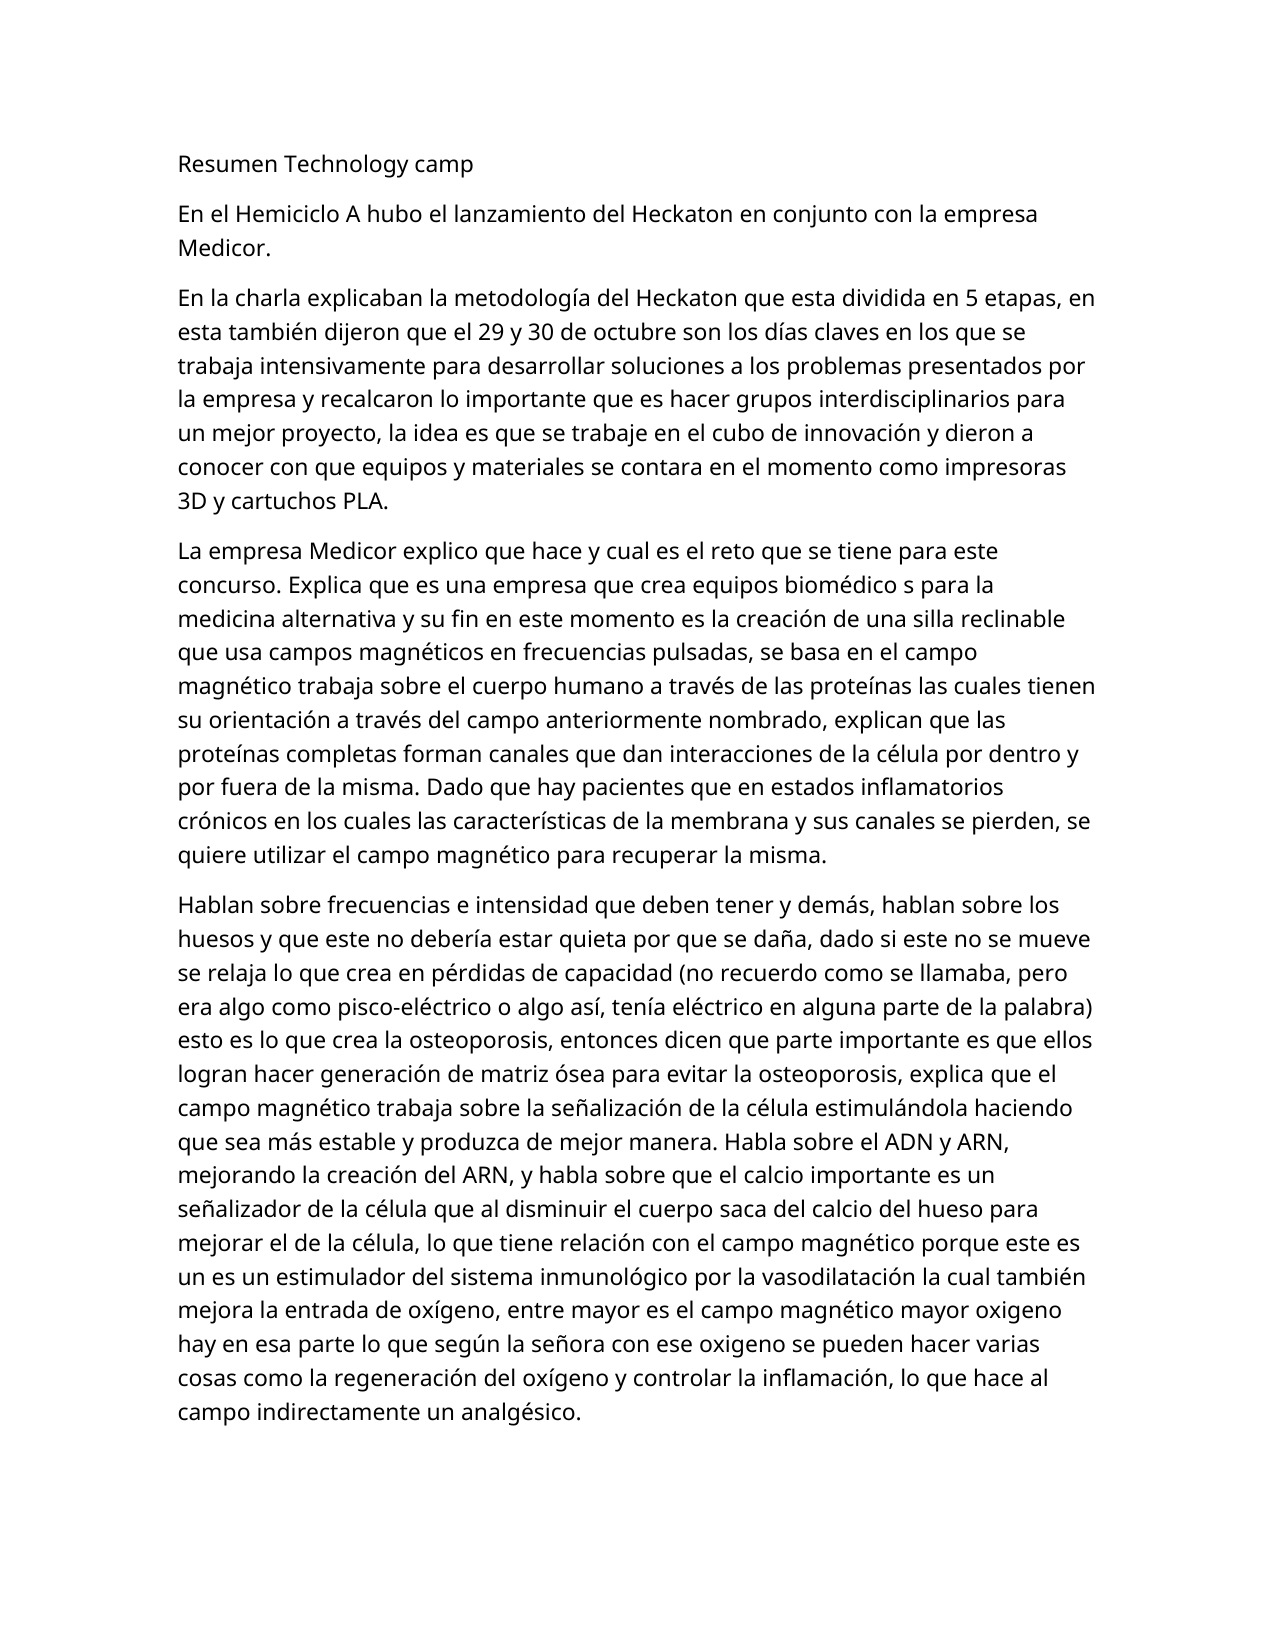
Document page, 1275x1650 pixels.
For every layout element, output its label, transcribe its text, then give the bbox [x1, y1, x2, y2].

text En la charla explicaban la metodología del Heckaton que esta dividida en 5 etapas, en esta también dijeron que el 29 y 30 de octubre son los días claves en los que se trabaja intensivamente para desarrollar soluciones a los problemas presentados por la empresa y recalcaron lo importante que es hacer grupos interdisciplinarios para un mejor proyecto, la idea es que se trabaje en el cubo de innovación y dieron a conocer con que equipos y materiales se contara en el momento como impresoras 3D y cartuchos PLA. [177, 282, 1098, 516]
text En el Hemiciclo A hubo el lanzamiento del Heckaton en conjunto con la empresa Medicor. [177, 198, 1098, 263]
text La empresa Medicor explico que hace y cual es el reto que se tiene para este concurso. Explica que es una empresa que crea equipos biomédico s para la medicina alternativa y su fin en este momento es la creación de una silla reclinable que usa campos magnéticos en frecuencias pulsadas, se basa en el campo magnético trabaja sobre el cuerpo humano a través de las proteínas las cuales tienen su orientación a través del campo anteriormente nombrado, explican que las proteínas completas forman canales que dan interacciones de la célula por dentro y por fuera de la misma. Dado que hay pacientes que en estados inflamatorios crónicos en los cuales las características de la membrana y sus canales se pierden, se quiere utilizar el campo magnético para recuperar la misma. [177, 535, 1098, 870]
text Hablan sobre frecuencias e intensidad que deben tener y demás, hablan sobre los huesos y que este no debería estar quieta por que se daña, dado si este no se mueve se relaja lo que crea en pérdidas de capacidad (no recuerdo como se llamaba, pero era algo como pisco-eléctrico o algo así, tenía eléctrico en alguna parte de la palabra) esto es lo que crea la osteoporosis, entonces dicen que parte importante es que ellos logran hacer generación de matriz ósea para evitar la osteoporosis, explica que el campo magnético trabaja sobre la señalización de la célula estimulándola haciendo que sea más estable y produzca de mejor manera. Habla sobre el ADN y ARN, mejorando la creación del ARN, y habla sobre que el calcio importante es un señalizador de la célula que al disminuir el cuerpo saca del calcio del hueso para mejorar el de la célula, lo que tiene relación con el campo magnético porque este es un es un estimulador del sistema inmunológico por la vasodilatación la cual también mejora la entrada de oxígeno, entre mayor es el campo magnético mayor oxigeno hay en esa parte lo que según la señora con ese oxigeno se pueden hacer varias cosas como la regeneración del oxígeno y controlar la inflamación, lo que hace al campo indirectamente un analgésico. [177, 889, 1098, 1427]
text Resumen Technology camp [177, 148, 1098, 179]
